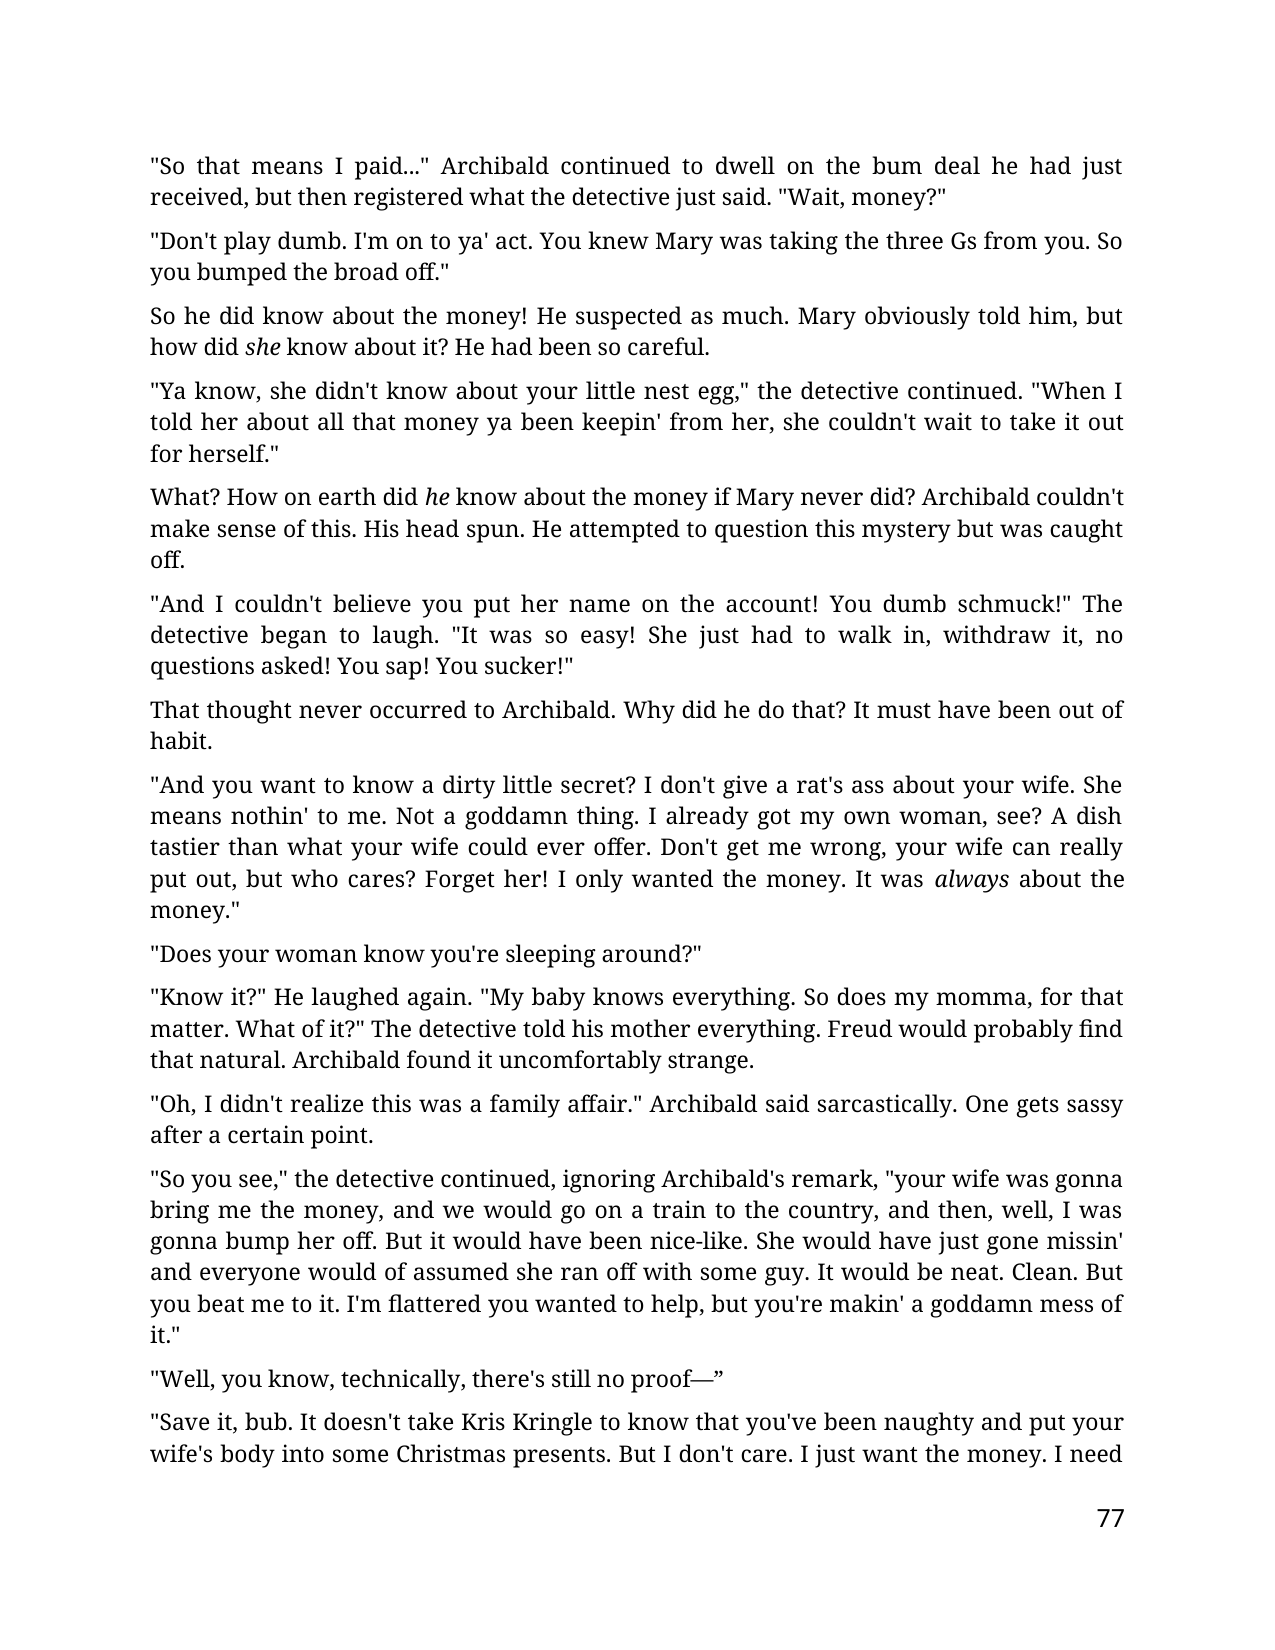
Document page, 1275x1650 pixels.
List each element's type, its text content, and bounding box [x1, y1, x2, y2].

text "So you see," the detective continued, ignoring Archibald's remark, "your wife was gonna bring me the money, and we would go on a train to the country, and then, well, I was gonna bump her off. But it would have been nice-like. She would have just gone missin' and everyone would of assumed she ran off with some guy. It would be neat. Clean. But you beat me to it. I'm flattered you wanted to help, but you're makin' a goddamn mess of it." [150, 1162, 1125, 1350]
text "Ya know, she didn't know about your little nest egg," the detective continued. "When I told her about all that money ya been keepin' from her, she couldn't wait to take it out for herself." [150, 375, 1125, 469]
text That thought never occurred to Archibald. Why did he do that? It must have been out of habit. [150, 694, 1125, 756]
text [150, 1406, 1125, 1469]
text "Well, you know, technically, there's still no proof—” [150, 1362, 1125, 1394]
text "Know it?" He laughed again. "My baby knows everything. So does my momma, for that matter. What of it?" The detective told his mother everything. Freud would probably find that natural. Archibald found it uncomfortably strange. [150, 981, 1125, 1075]
text "Does your woman know you're sleeping around?" [150, 937, 1125, 969]
text "So that means I paid..." Archibald continued to dwell on the bum deal he had just received, but then registered what the detective just said. "Wait, money?" [150, 150, 1125, 212]
text So he did know about the money! He suspected as much. Mary obviously told him, but how did she know about it? He had been so careful. [150, 300, 1125, 362]
text "Oh, I didn't realize this was a family affair." Archibald said sarcastically. One gets sassy after a certain point. [150, 1087, 1125, 1150]
text What? How on earth did he know about the money if Mary never did? Archibald couldn't make sense of this. His head spun. He attempted to question this mystery but was caught off. [150, 481, 1125, 575]
text "Don't play dumb. I'm on to ya' act. You knew Mary was taking the three Gs from you. So you bumped the broad off." [150, 225, 1125, 287]
text "And you want to know a dirty little secret? I don't give a rat's ass about your wife. She means nothin' to me. Not a goddamn thing. I already got my own woman, see? A dish tastier than what your wife could ever offer. Don't get me wrong, your wife can really put out, but who cares? Forget her! I only wanted the money. It was always about the money." [150, 769, 1125, 925]
text "And I couldn't believe you put her name on the account! You dumb schmuck!" The detective began to laugh. "It was so easy! She just had to walk in, withdraw it, no questions asked! You sap! You sucker!" [150, 587, 1125, 681]
